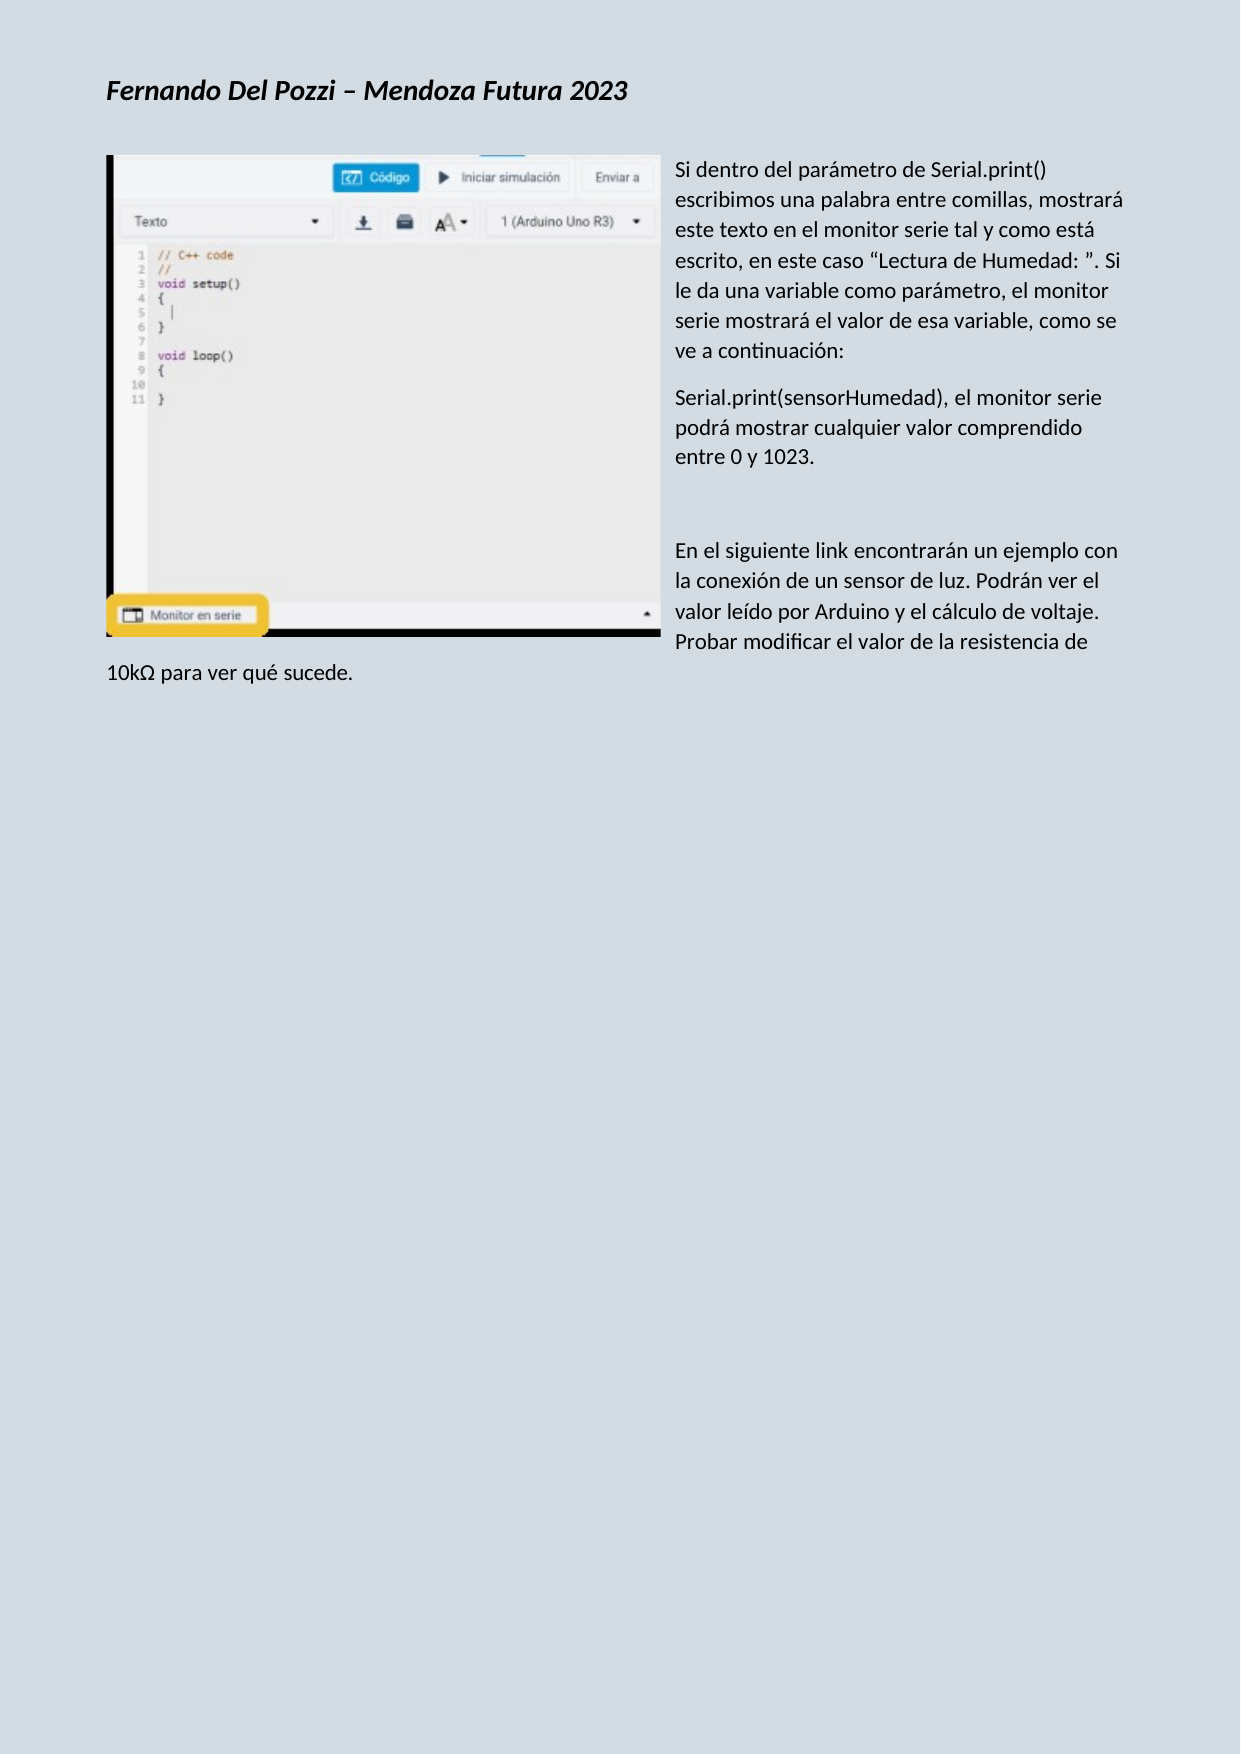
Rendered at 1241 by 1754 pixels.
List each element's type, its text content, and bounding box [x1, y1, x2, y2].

text Si dentro del parámetro de Serial.print() escribimos una palabra entre comillas, mostrará este texto en el monitor serie tal y como está [675, 155, 1128, 243]
text Serial.print(sensorHumedad), el monitor serie podrá mostrar cualquier valor comprendido entre 0 y 1023. [675, 383, 1128, 470]
subtitle Fernando Del Pozzi – Mendoza Futura 2023 [106, 72, 1144, 107]
text 10kΩ para ver qué sucede. [106, 658, 659, 686]
picture [106, 155, 661, 637]
text escrito, en este caso “Lectura de Humedad: ”. Si le da una variable como parámetro, el monitor serie mostrará el valor de esa variable, como se ve a continuación: [675, 246, 1128, 364]
text En el siguiente link encontrarán un ejemplo con la conexión de un sensor de luz. Podrán ver el valor leído por Arduino y el cálculo de voltaje. Probar modificar el valor de la resistencia de [675, 536, 1128, 655]
